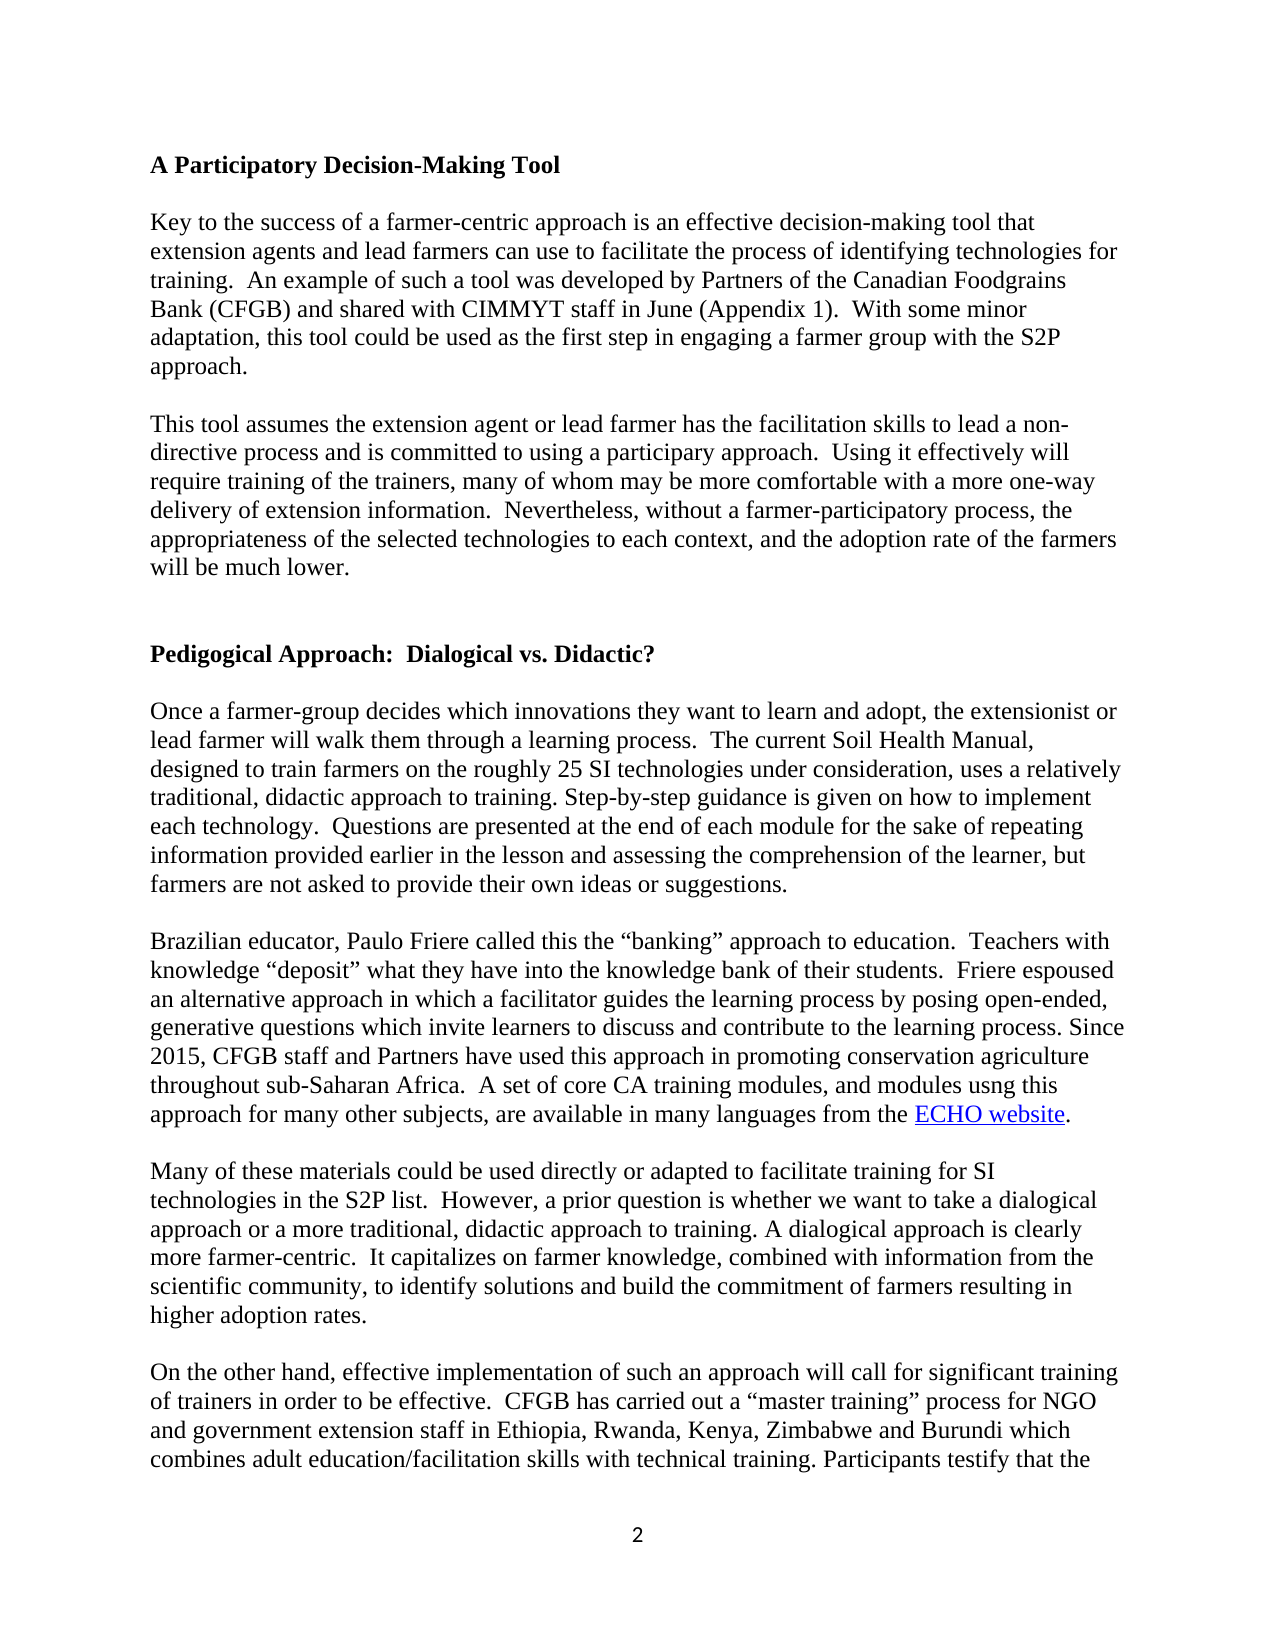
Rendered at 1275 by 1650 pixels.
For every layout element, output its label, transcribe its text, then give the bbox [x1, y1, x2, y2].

text A Participatory Decision-Making Tool [150, 150, 1125, 179]
text Key to the success of a farmer-centric approach is an effective decision-making tool that extension agents and lead farmers can use to facilitate the process of identifying technologies for training. An example of such a tool was developed by Partners of the Canadian Foodgrains Bank (CFGB) and shared with CIMMYT staff in June (Appendix 1). With some minor adaptation, this tool could be used as the first step in engaging a farmer group with the S2P approach. [150, 207, 1125, 380]
text Once a farmer-group decides which innovations they want to learn and adopt, the extensionist or lead farmer will walk them through a learning process. The current Soil Health Manual, designed to train farmers on the roughly 25 SI technologies under consideration, uses a relatively traditional, didactic approach to training. Step-by-step guidance is given on how to implement each technology. Questions are presented at the end of each module for the sake of repeating information provided earlier in the lesson and assessing the comprehension of the learner, but farmers are not asked to provide their own ideas or suggestions. [150, 696, 1125, 897]
text This tool assumes the extension agent or lead farmer has the facilitation skills to lead a non-directive process and is committed to using a participary approach. Using it effectively will require training of the trainers, many of whom may be more comfortable with a more one-way delivery of extension information. Nevertheless, without a farmer-participatory process, the appropriateness of the selected technologies to each context, and the adoption rate of the farmers will be much lower. [150, 409, 1125, 581]
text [150, 1357, 1125, 1472]
text Pedigogical Approach: Dialogical vs. Didactic? [150, 639, 1125, 667]
text Brazilian educator, Paulo Friere called this the “banking” approach to education. Teachers with knowledge “deposit” what they have into the knowledge bank of their students. Friere espoused an alternative approach in which a facilitator guides the learning process by posing open-ended, generative questions which invite learners to discuss and contribute to the learning process. Since 2015, CFGB staff and Partners have used this approach in promoting conservation agriculture throughout sub-Saharan Africa. A set of core CA training modules, and modules usng this approach for many other subjects, are available in many languages from the ECHO website. [150, 926, 1125, 1127]
text Many of these materials could be used directly or adapted to facilitate training for SI technologies in the S2P list. However, a prior question is whether we want to take a dialogical approach or a more traditional, didactic approach to training. A dialogical approach is clearly more farmer-centric. It capitalizes on farmer knowledge, combined with information from the scientific community, to identify solutions and build the commitment of farmers resulting in higher adoption rates. [150, 1156, 1125, 1329]
